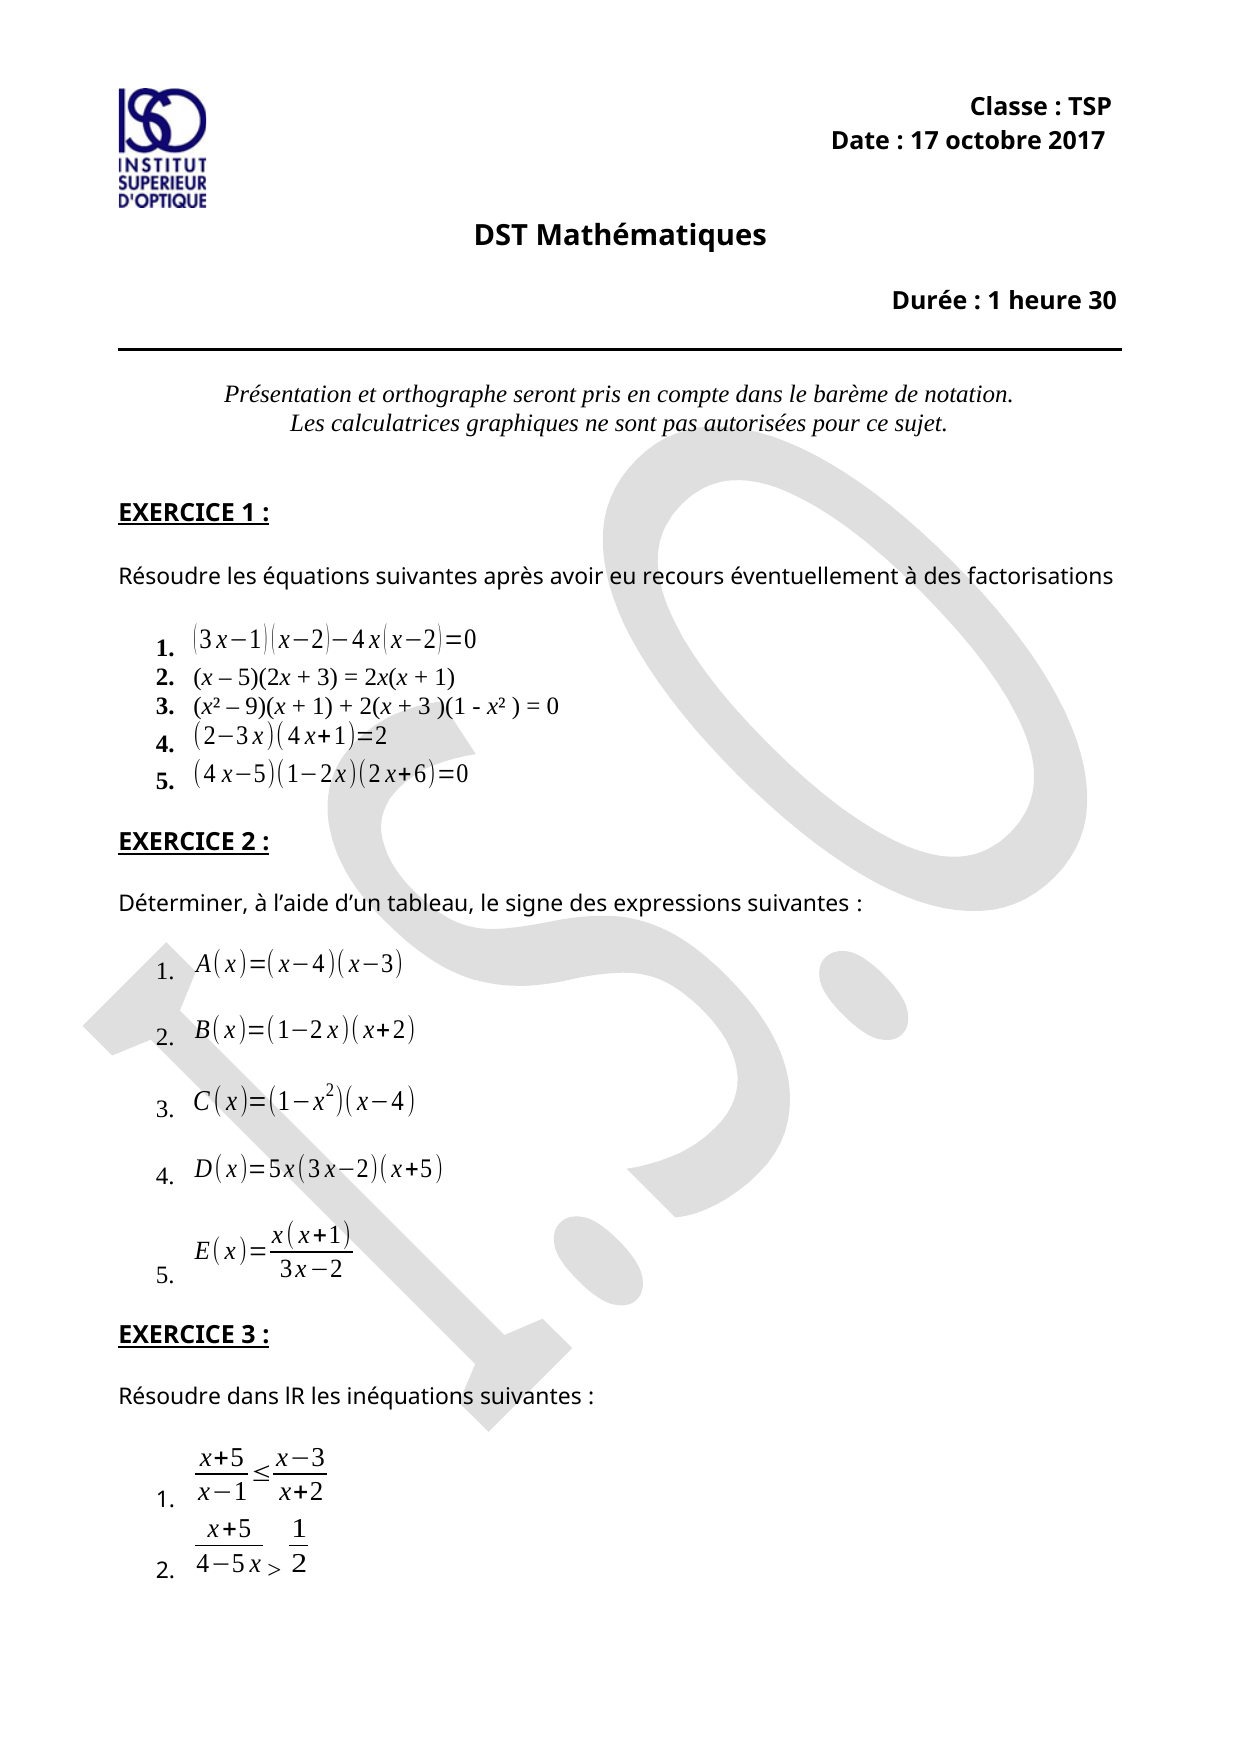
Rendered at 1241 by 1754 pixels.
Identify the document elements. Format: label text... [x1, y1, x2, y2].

text Durée : 1 heure 30 [118, 283, 1122, 317]
list > [156, 1514, 1122, 1585]
text EXERCICE 3 : [118, 1317, 1122, 1351]
text Résoudre dans lR les inéquations suivantes : [118, 1380, 1122, 1411]
text EXERCICE 1 : [118, 494, 1122, 528]
list (x – 5)(2x + 3) = 2x(x + 1) [156, 662, 1122, 691]
text Présentation et orthographe seront pris en compte dans le barème de notation. [118, 379, 1122, 408]
text DST Mathématiques [118, 214, 1122, 254]
picture [118, 88, 207, 208]
text Les calculatrices graphiques ne sont pas autorisées pour ce sujet. [118, 408, 1122, 437]
text EXERCICE 2 : [118, 824, 1122, 858]
text Résoudre les équations suivantes après avoir eu recours éventuellement à des factorisations [118, 560, 1122, 591]
list (x² – 9)(x + 1) + 2(x + 3 )(1 - x² ) = 0 [156, 691, 1122, 720]
text Déterminer, à l’aide d’un tableau, le signe des expressions suivantes : [118, 887, 1122, 918]
